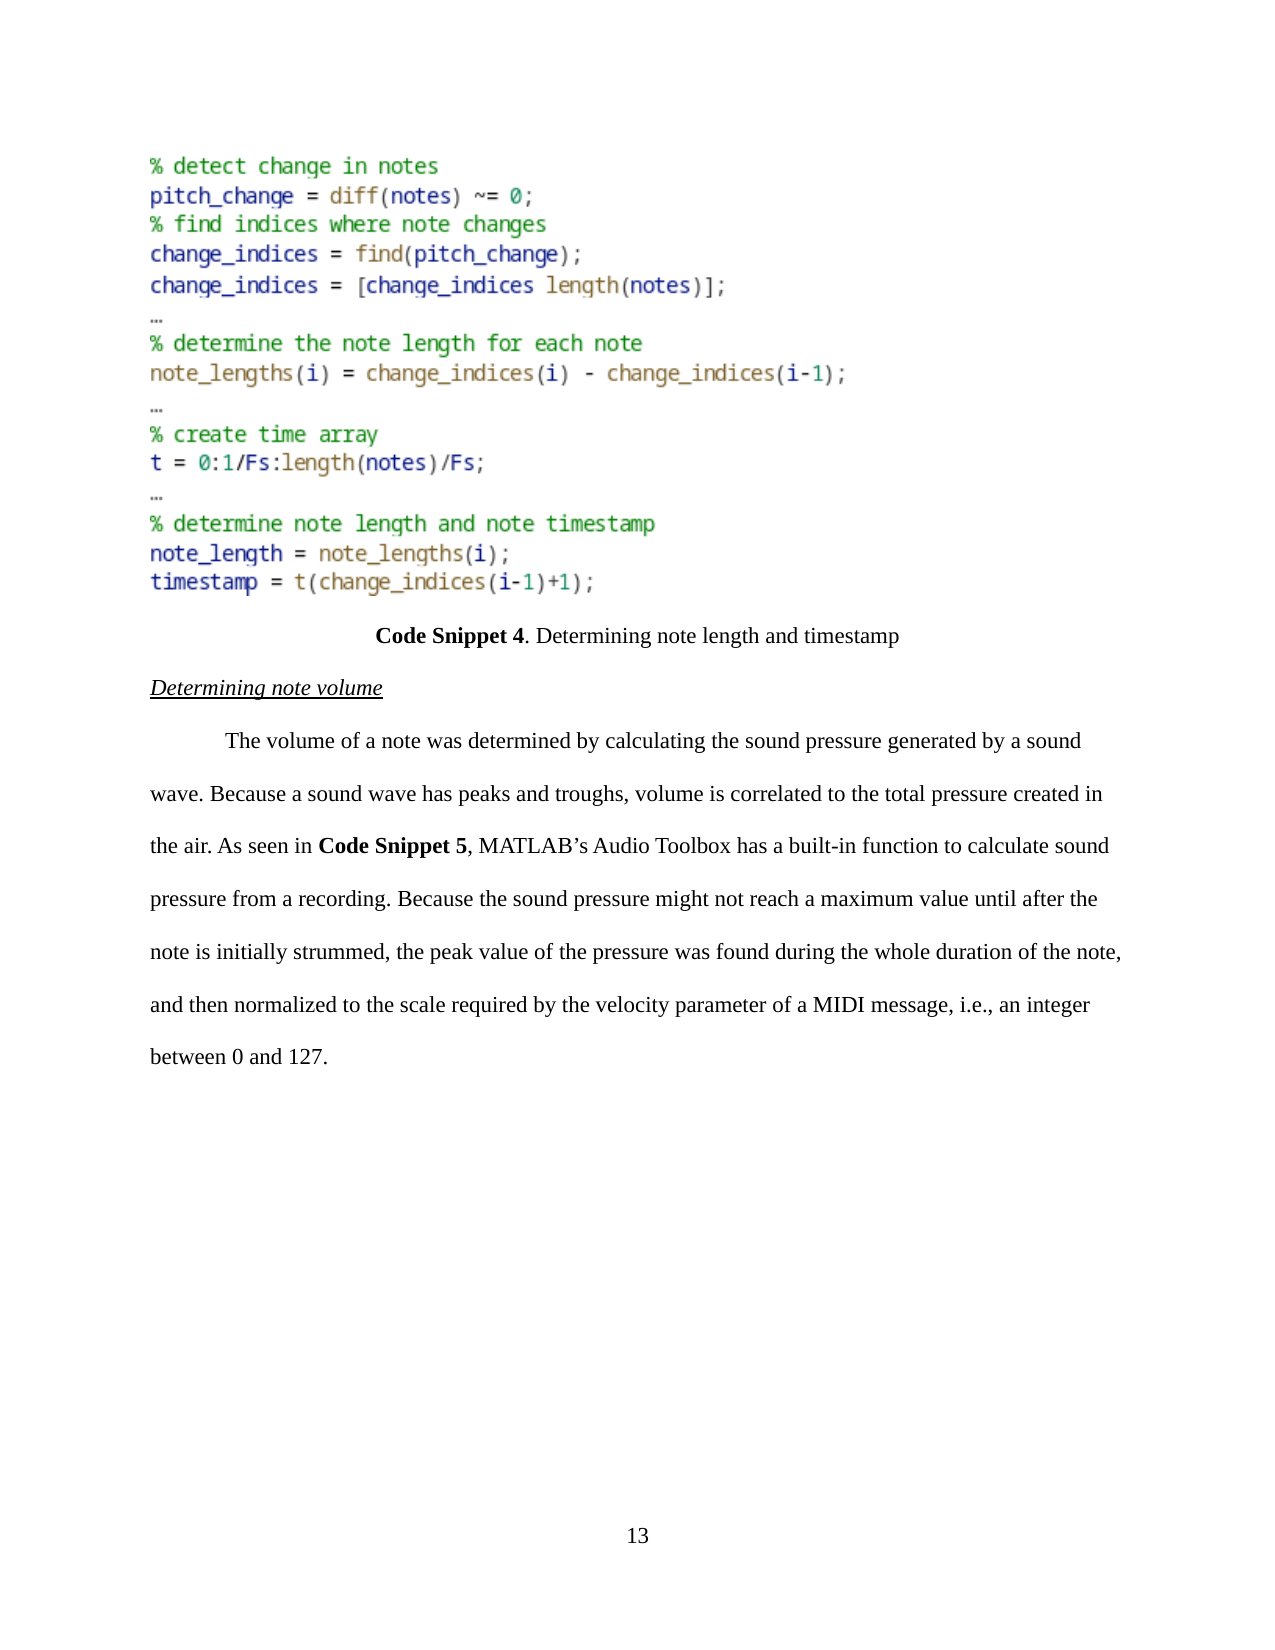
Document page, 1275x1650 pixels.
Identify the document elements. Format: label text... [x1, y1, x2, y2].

text Determining note volume [150, 674, 1125, 701]
text The volume of a note was determined by calculating the sound pressure generated by a sound wave. Because a sound wave has peaks and troughs, volume is correlated to the total pressure created in the air. As seen in Code Snippet 5, MATLAB’s Audio Toolbox has a built-in function to calculate sound pressure from a recording. Because the sound pressure might not reach a maximum value until after the note is initially strummed, the peak value of the pressure was found during the whole duration of the note, and then normalized to the scale required by the velocity parameter of a MIDI message, i.e., an integer between 0 and 127. [150, 727, 1125, 1070]
text Code Snippet 4. Determining note length and timestamp [150, 622, 1125, 648]
